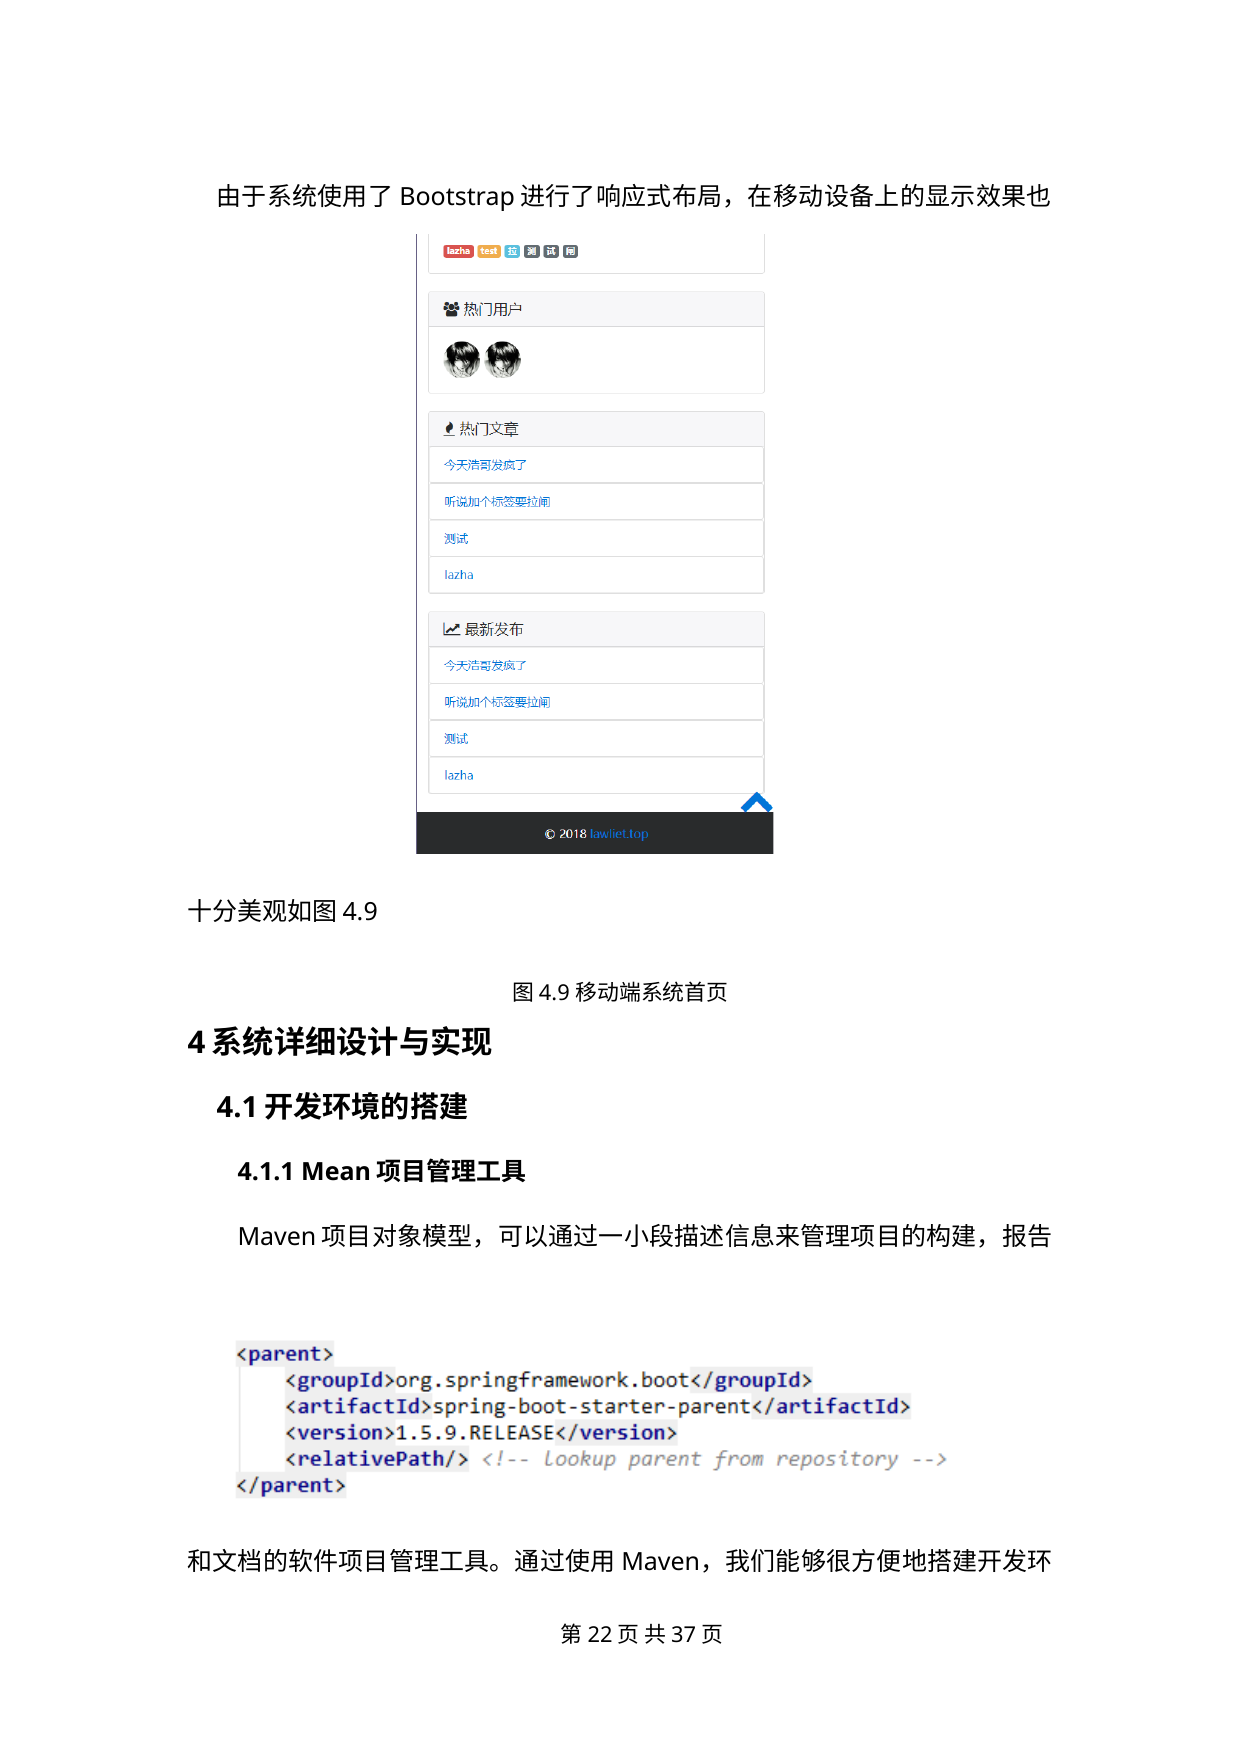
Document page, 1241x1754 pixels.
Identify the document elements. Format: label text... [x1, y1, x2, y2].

subtitle 4.1.1 Mean项目管理工具 [187, 1137, 1053, 1202]
picture [187, 1331, 1053, 1517]
text Maven项目对象模型，可以通过一小段描述信息来管理项目的构建，报告和文档的软件项目管理工具。通过使用Maven，我们能够很方便地搭建开发环境，通过在pom.xml中添加依赖就可以完成整个项目的构建。 [187, 1202, 1053, 1331]
text 图 4.9 移动端系统首页 [187, 974, 1053, 1007]
text Maven项目对象模型，可以通过一小段描述信息来管理项目的构建，报告和文档的软件项目管理工具。通过使用Maven，我们能够很方便地搭建开发环境，通过在pom.xml中添加依赖就可以完成整个项目的构建。 [187, 1517, 1053, 1592]
picture [416, 234, 774, 854]
subtitle 4系统详细设计与实现 [187, 1007, 1053, 1072]
subtitle 4.1开发环境的搭建 [187, 1072, 1053, 1137]
